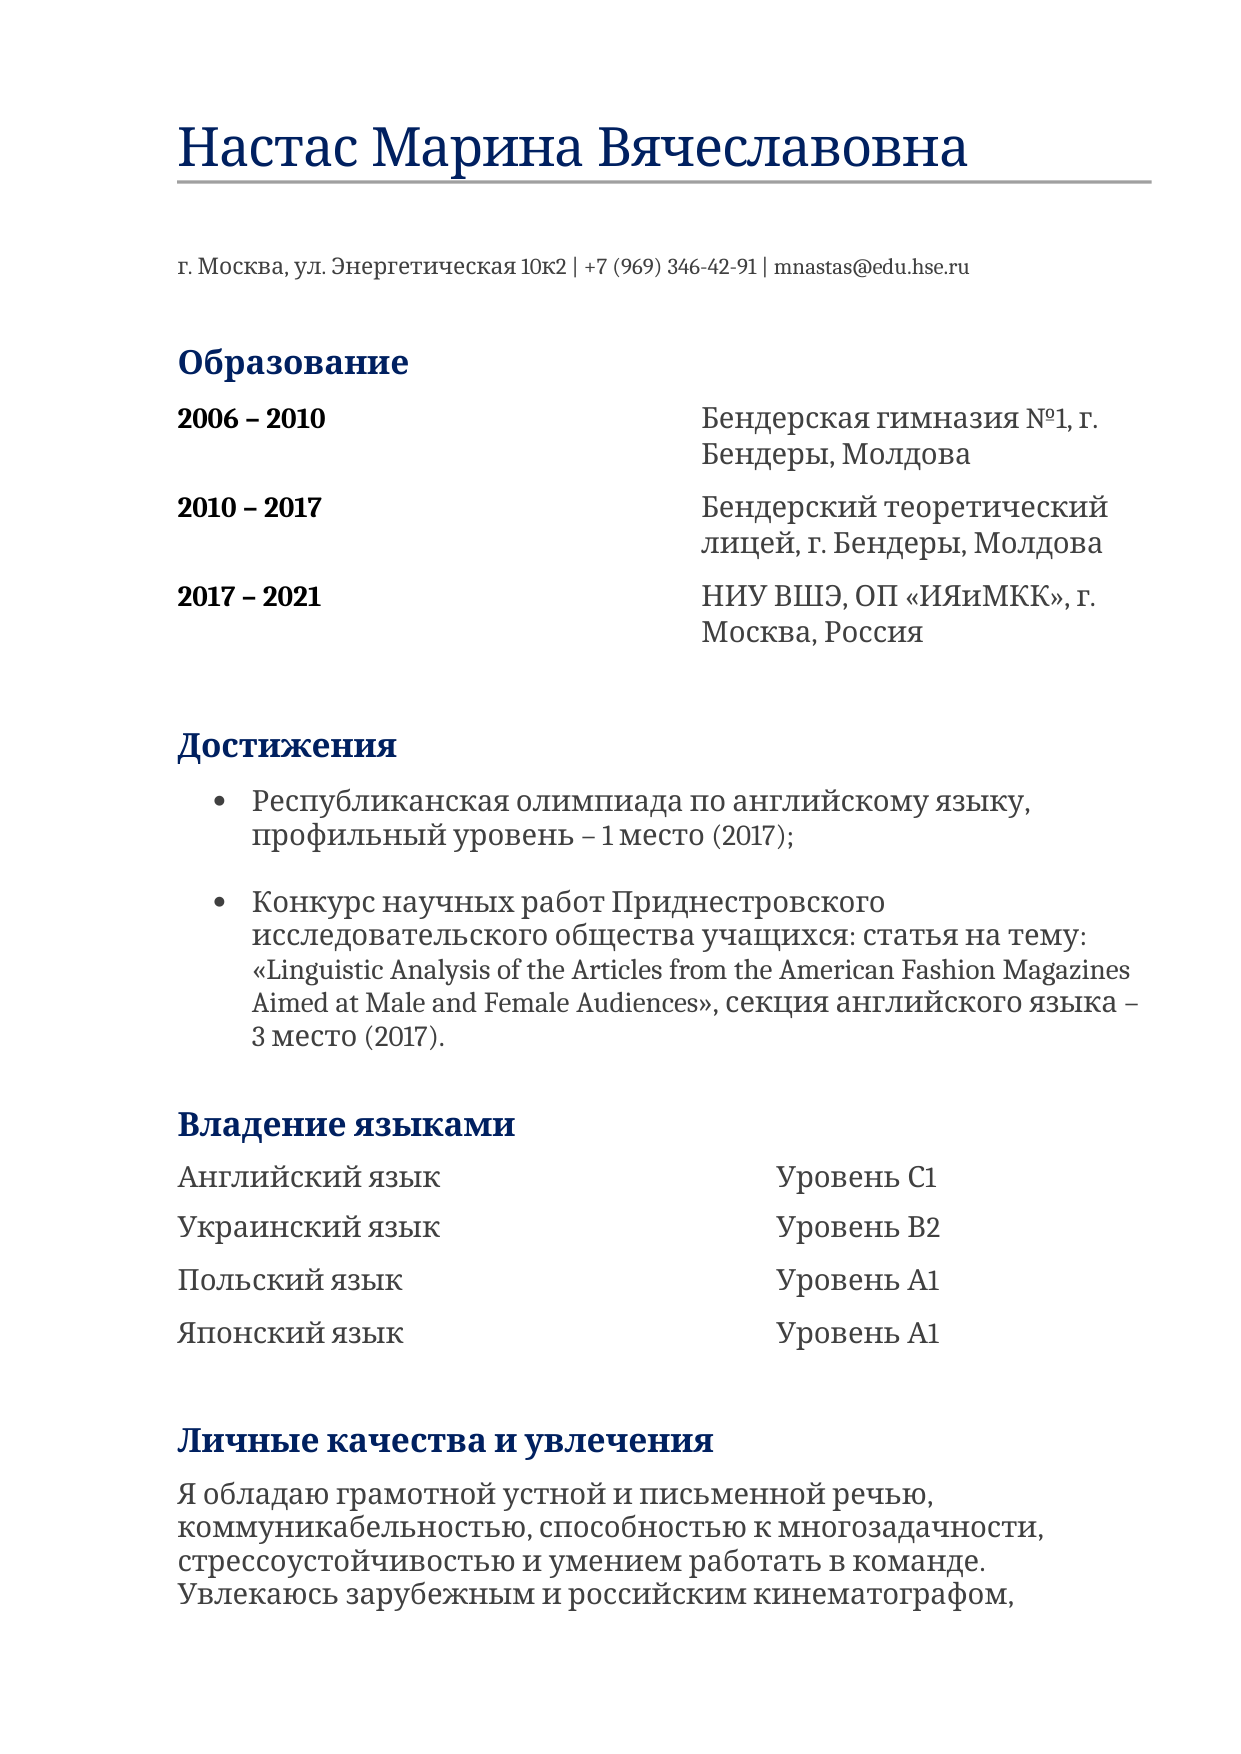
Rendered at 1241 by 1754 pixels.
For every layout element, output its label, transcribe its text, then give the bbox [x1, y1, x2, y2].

text Английский язык [177, 1161, 627, 1195]
text Бендерский теоретический лицей, г. Бендеры, Молдова [701, 491, 1152, 561]
text 2006 – 2010 [177, 402, 627, 436]
list Республиканская олимпиада по английскому языку, профильный уровень – 1 место (2017); [214, 785, 1152, 852]
list Уровень А1 [776, 1264, 1152, 1298]
text Личные качества и увлечения [177, 1423, 1152, 1461]
list Уровень В2 [776, 1212, 1152, 1245]
text Украинский язык [177, 1212, 627, 1245]
text Польский язык [177, 1264, 627, 1298]
text НИУ ВШЭ, ОП «ИЯиМКК», г. Москва, Россия [701, 580, 1152, 650]
text Владение языками [177, 1106, 1152, 1145]
text Японский язык [177, 1317, 627, 1351]
list Уровень А1 [776, 1317, 1152, 1351]
text Бендерская гимназия №1, г. Бендеры, Молдова [701, 402, 1152, 472]
text Образование [177, 344, 1152, 383]
title Настас Марина Вячеславовна [177, 118, 1152, 180]
list Уровень С1 [776, 1161, 1152, 1195]
text Достижения [177, 727, 1152, 766]
list Конкурс научных работ Приднестровского исследовательского общества учащихся: статья на тему: «Linguistic Analysis of the Articles from the American Fashion Magazines Aimed at Male and Female Audiences», секция английского языка – 3 место (2017). [214, 886, 1152, 1054]
text 2010 – 2017 [177, 491, 627, 525]
text г. Москва, ул. Энергетическая 10к2 | +7 (969) 346-42-91 | mnastas@edu.hse.ru [177, 254, 1152, 281]
text 2017 – 2021 [177, 580, 627, 614]
